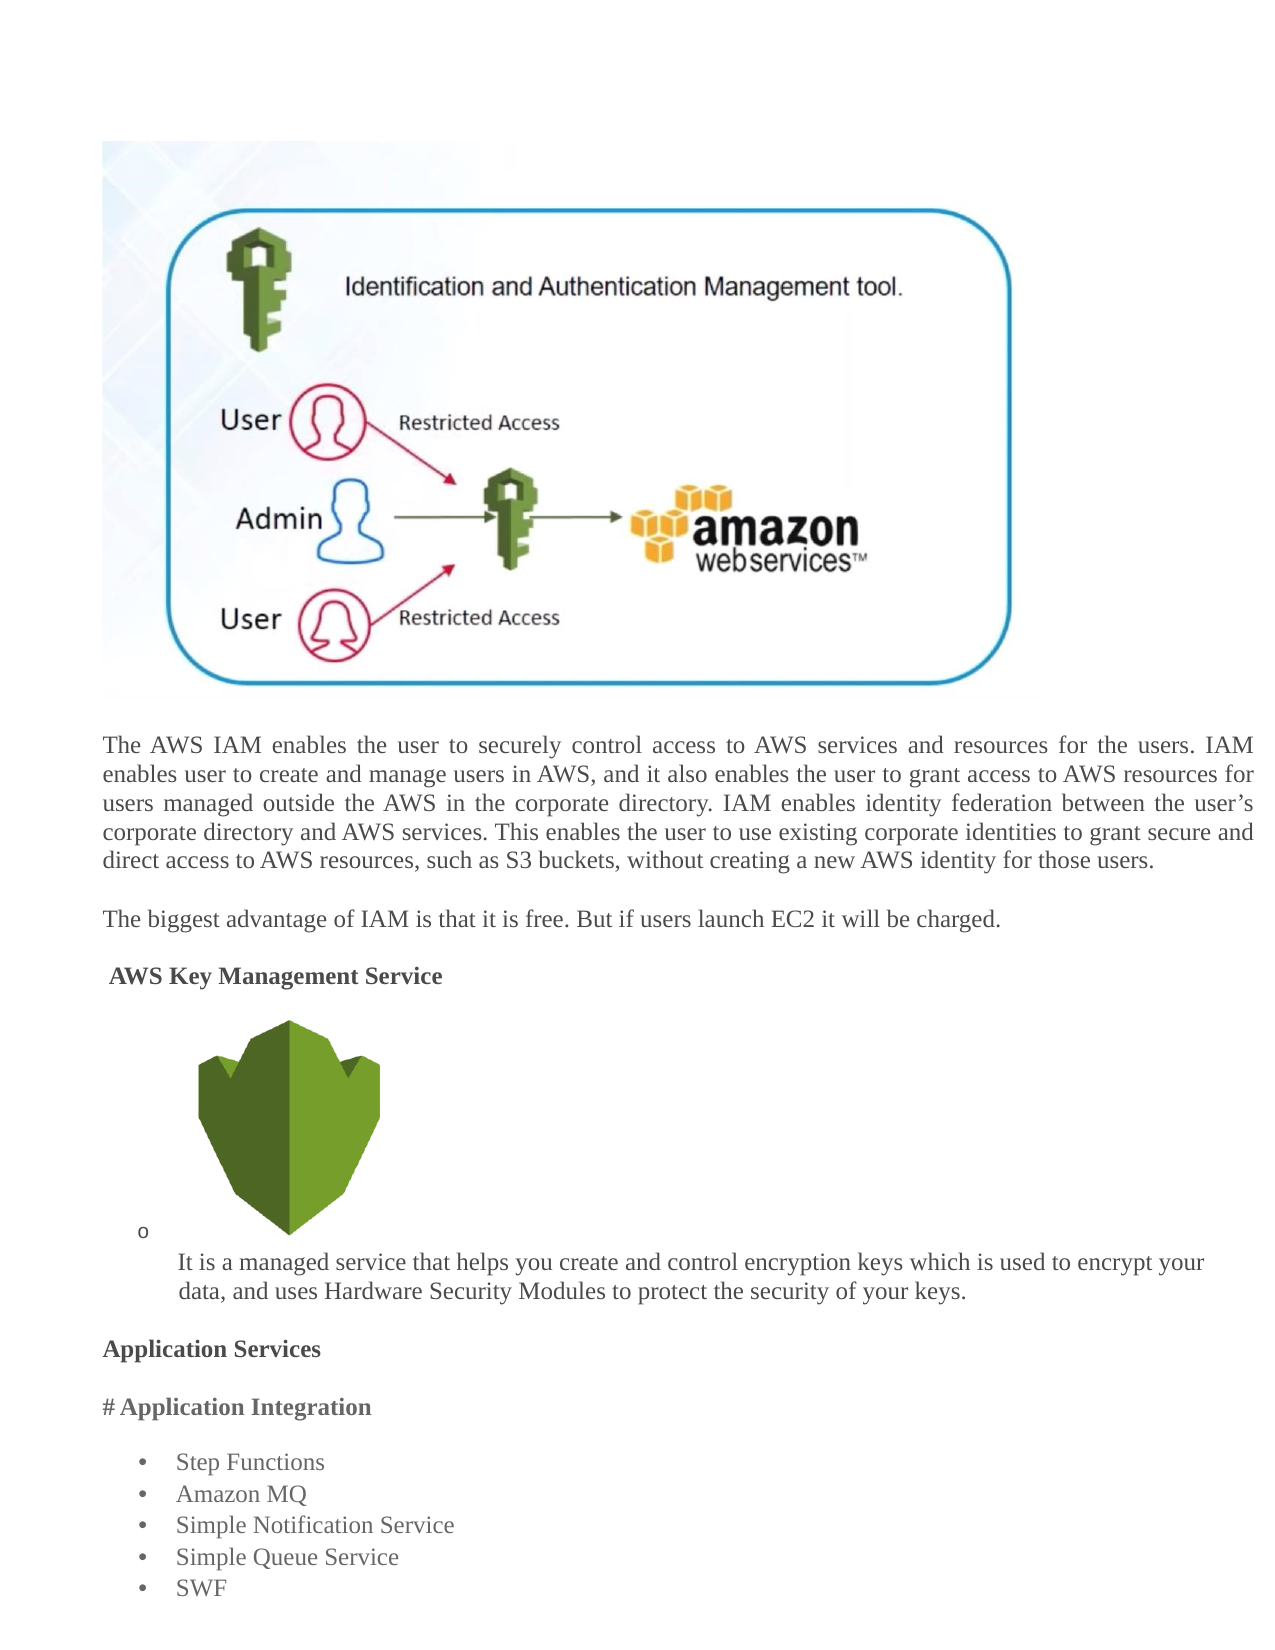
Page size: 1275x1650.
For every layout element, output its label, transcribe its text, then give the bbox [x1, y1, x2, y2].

text It is a managed service that helps you create and control encryption keys which is used to encrypt your data, and uses Hardware Security Modules to protect the security of your keys. [177, 1247, 1255, 1305]
text AWS Key Management Service [102, 961, 1261, 990]
list Simple Queue Service [138, 1542, 1261, 1571]
list SWF [138, 1573, 1261, 1602]
list Step Functions [138, 1447, 1261, 1476]
picture [177, 1017, 400, 1238]
picture [102, 141, 1042, 699]
text The AWS IAM enables the user to securely control access to AWS services and resources for the users. IAM enables user to create and manage users in AWS, and it also enables the user to grant access to AWS resources for users managed outside the AWS in the corporate directory. IAM enables identity federation between the user’s corporate directory and AWS services. This enables the user to use existing corporate identities to grant secure and direct access to AWS resources, such as S3 buckets, without creating a new AWS identity for those users. [102, 731, 1255, 874]
text o [65, 1017, 1261, 1244]
list Simple Notification Service [138, 1510, 1261, 1539]
text # Application Integration [102, 1392, 1261, 1420]
list Amazon MQ [138, 1479, 1261, 1508]
text The biggest advantage of IAM is that it is free. But if users launch EC2 it will be charged. [102, 904, 1255, 932]
text Application Services [102, 1334, 1261, 1363]
